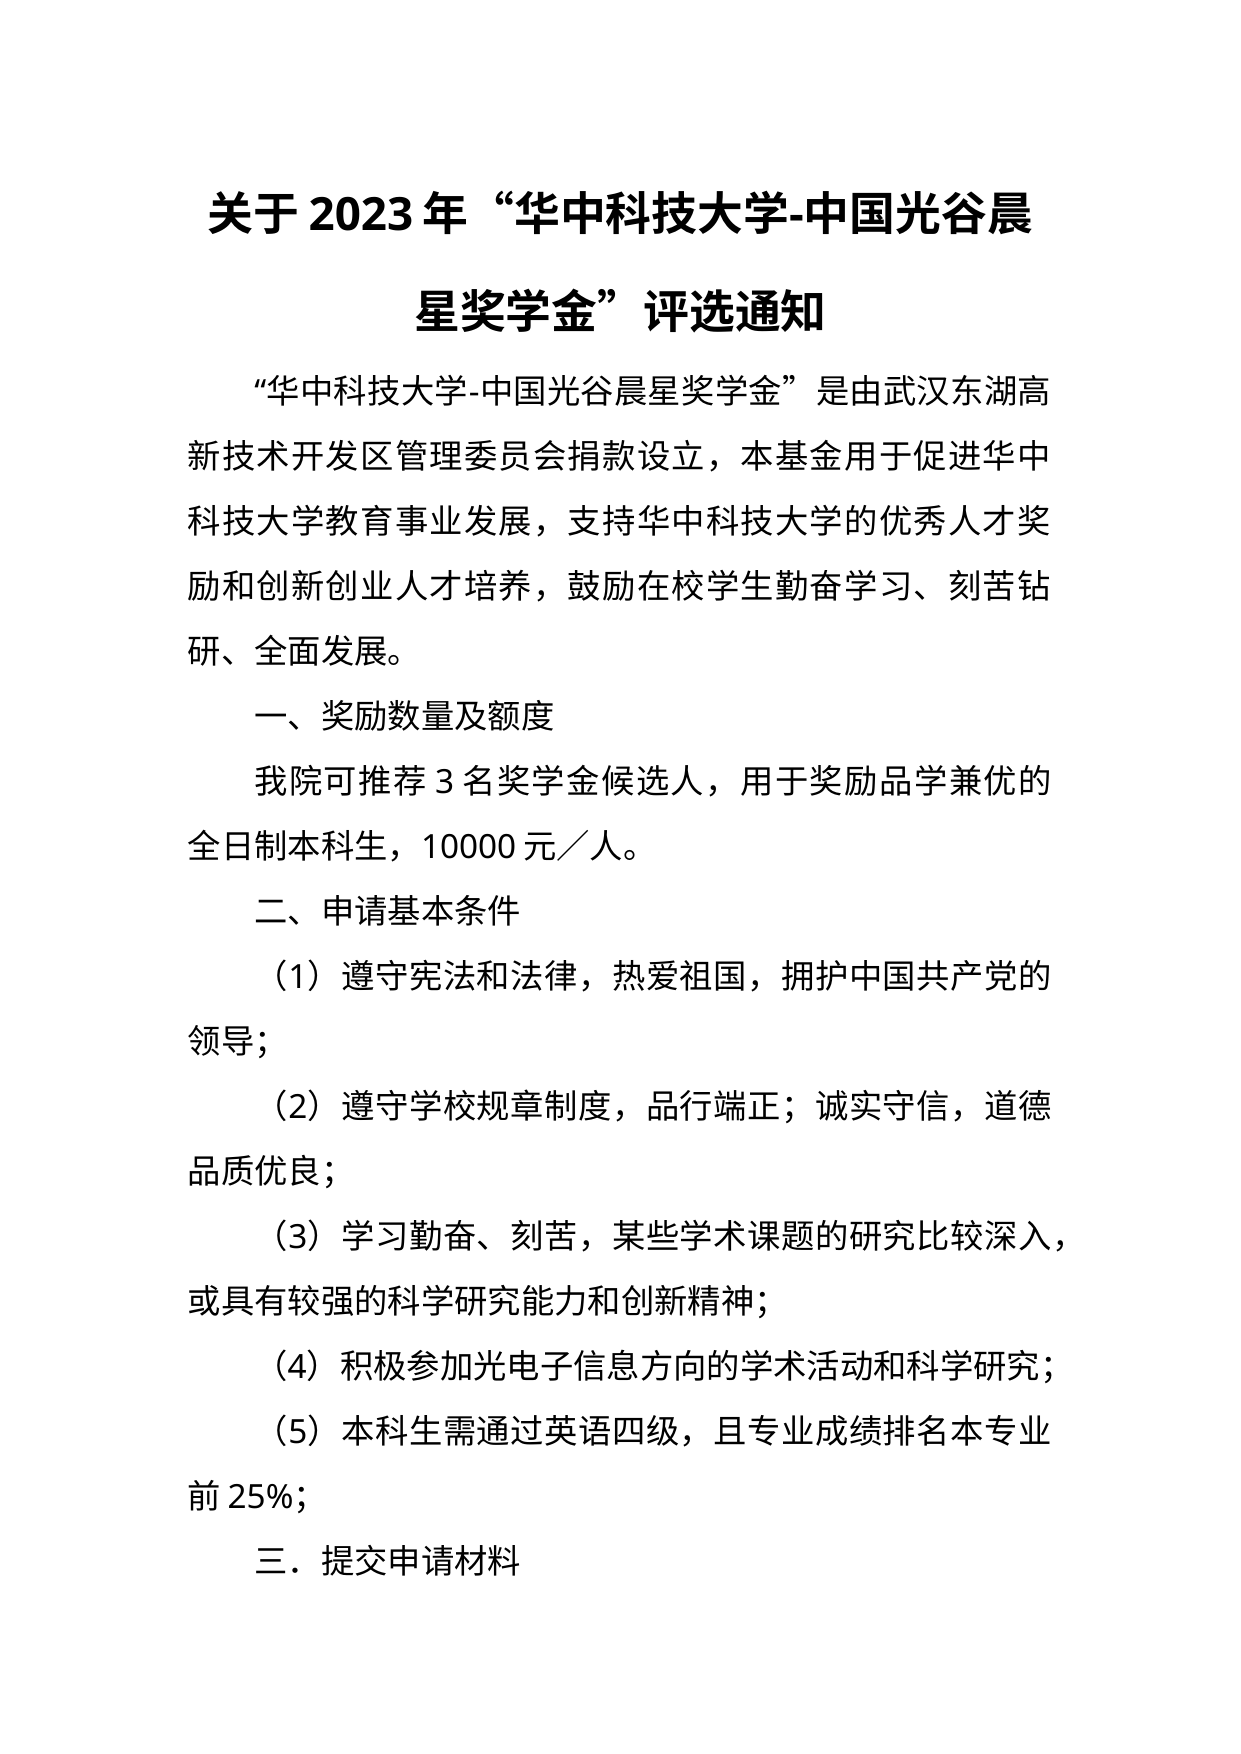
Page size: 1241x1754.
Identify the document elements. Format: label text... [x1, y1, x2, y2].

subtitle 一、奖励数量及额度 [187, 682, 1053, 747]
text （5）本科生需通过英语四级，且专业成绩排名本专业前25%； [187, 1397, 1053, 1527]
text （2）遵守学校规章制度，品行端正；诚实守信，道德品质优良； [187, 1072, 1053, 1202]
text （4）积极参加光电子信息方向的学术活动和科学研究； [187, 1332, 1053, 1397]
text 关于2023年“华中科技大学-中国光谷晨星奖学金”评选通知 [187, 162, 1053, 357]
text 我院可推荐3名奖学金候选人，用于奖励品学兼优的全日制本科生，10000元／人。 [187, 747, 1053, 877]
text “华中科技大学-中国光谷晨星奖学金”是由武汉东湖高新技术开发区管理委员会捐款设立，本基金用于促进华中科技大学教育事业发展，支持华中科技大学的优秀人才奖励和创新创业人才培养，鼓励在校学生勤奋学习、刻苦钻研、全面发展。 [187, 357, 1053, 682]
subtitle 三．提交申请材料 [187, 1527, 1053, 1592]
text （1）遵守宪法和法律，热爱祖国，拥护中国共产党的领导； [187, 942, 1053, 1072]
subtitle 二、申请基本条件 [187, 877, 1053, 942]
text （3）学习勤奋、刻苦，某些学术课题的研究比较深入，或具有较强的科学研究能力和创新精神； [187, 1202, 1053, 1332]
